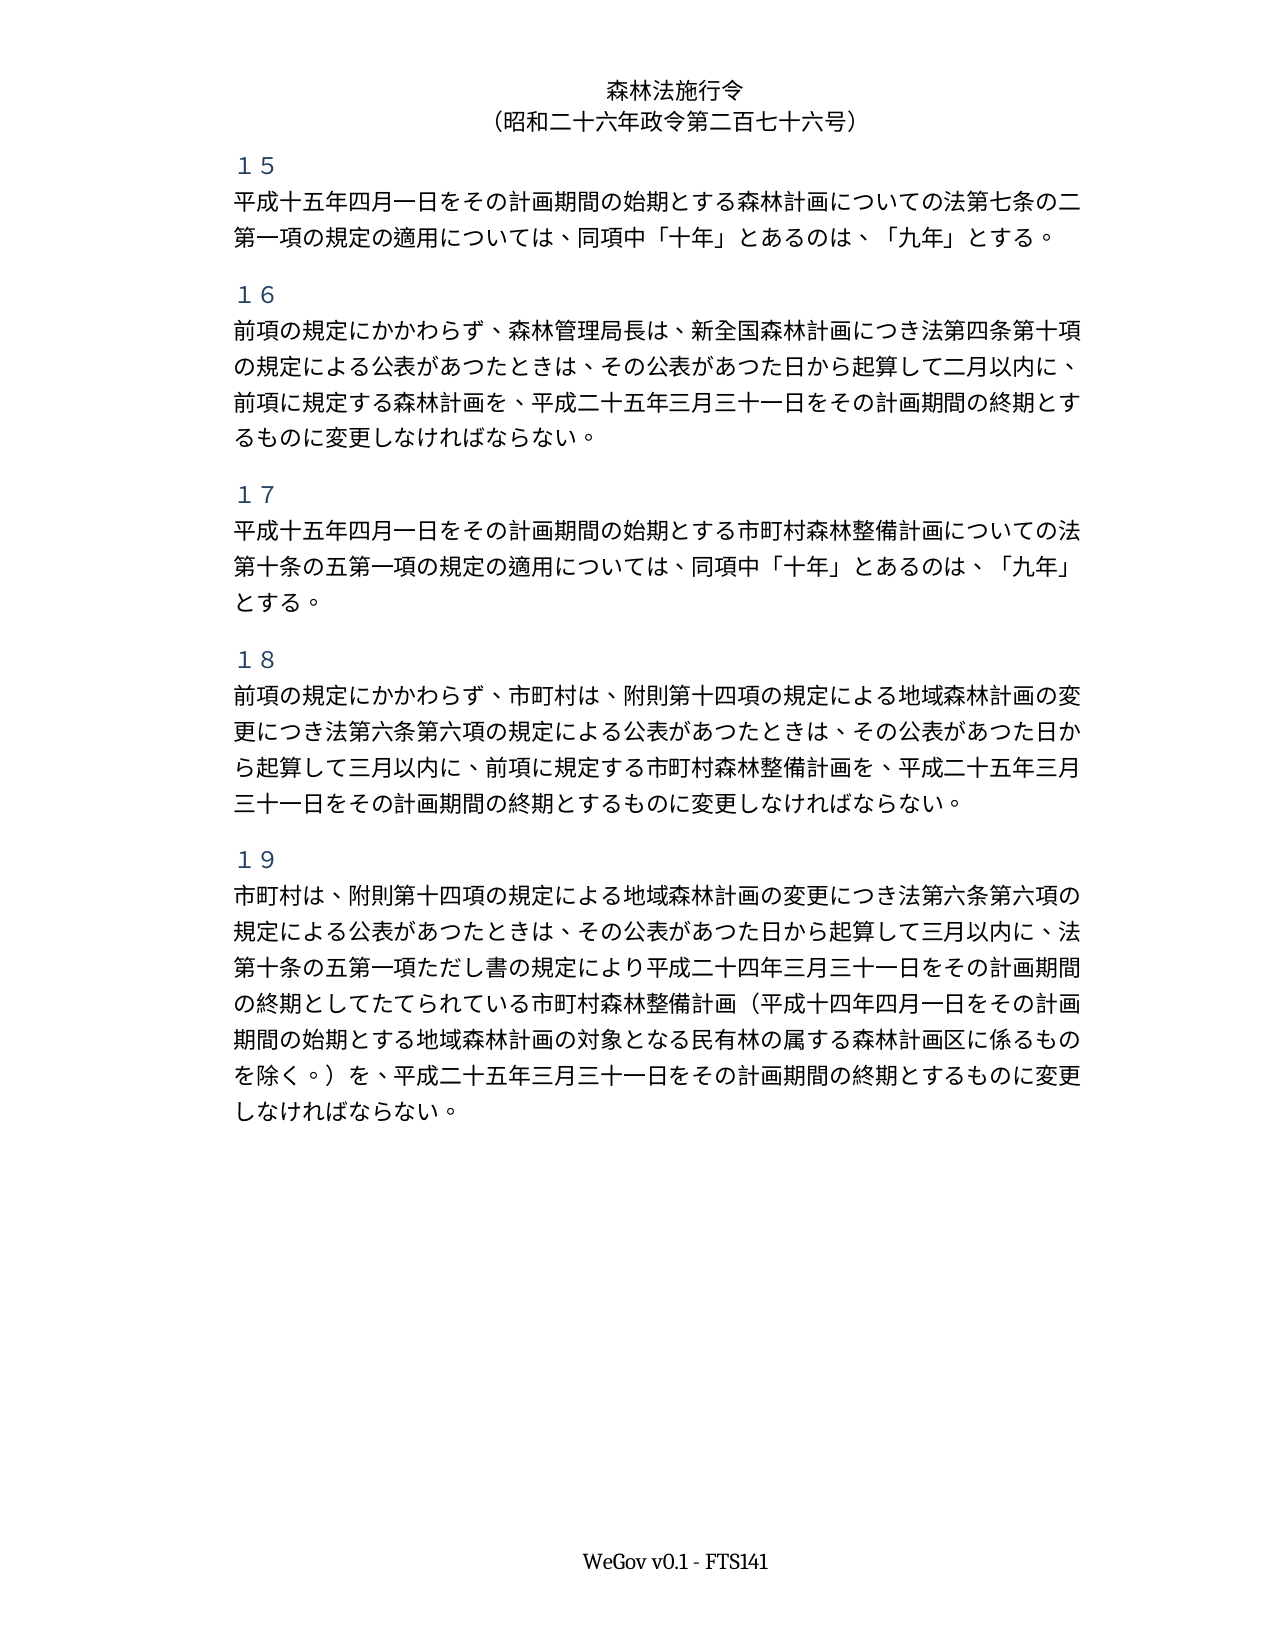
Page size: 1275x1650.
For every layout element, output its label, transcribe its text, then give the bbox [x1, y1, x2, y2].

text 前項の規定にかかわらず、森林管理局長は、新全国森林計画につき法第四条第十項の規定による公表があつたときは、その公表があつた日から起算して二月以内に、前項に規定する森林計画を、平成二十五年三月三十一日をその計画期間の終期とするものに変更しなければならない。 [233, 314, 1087, 454]
subtitle １９ [233, 844, 1087, 876]
subtitle １６ [233, 279, 1087, 310]
subtitle １５ [233, 150, 1087, 181]
text 市町村は、附則第十四項の規定による地域森林計画の変更につき法第六条第六項の規定による公表があつたときは、その公表があつた日から起算して三月以内に、法第十条の五第一項ただし書の規定により平成二十四年三月三十一日をその計画期間の終期としてたてられている市町村森林整備計画（平成十四年四月一日をその計画期間の始期とする地域森林計画の対象となる民有林の属する森林計画区に係るものを除く。）を、平成二十五年三月三十一日をその計画期間の終期とするものに変更しなければならない。 [233, 880, 1087, 1127]
text 平成十五年四月一日をその計画期間の始期とする市町村森林整備計画についての法第十条の五第一項の規定の適用については、同項中「十年」とあるのは、「九年」とする。 [233, 515, 1087, 618]
subtitle １７ [233, 479, 1087, 510]
text 前項の規定にかかわらず、市町村は、附則第十四項の規定による地域森林計画の変更につき法第六条第六項の規定による公表があつたときは、その公表があつた日から起算して三月以内に、前項に規定する市町村森林整備計画を、平成二十五年三月三十一日をその計画期間の終期とするものに変更しなければならない。 [233, 680, 1087, 819]
text 平成十五年四月一日をその計画期間の始期とする森林計画についての法第七条の二第一項の規定の適用については、同項中「十年」とあるのは、「九年」とする。 [233, 186, 1087, 253]
subtitle １８ [233, 644, 1087, 675]
